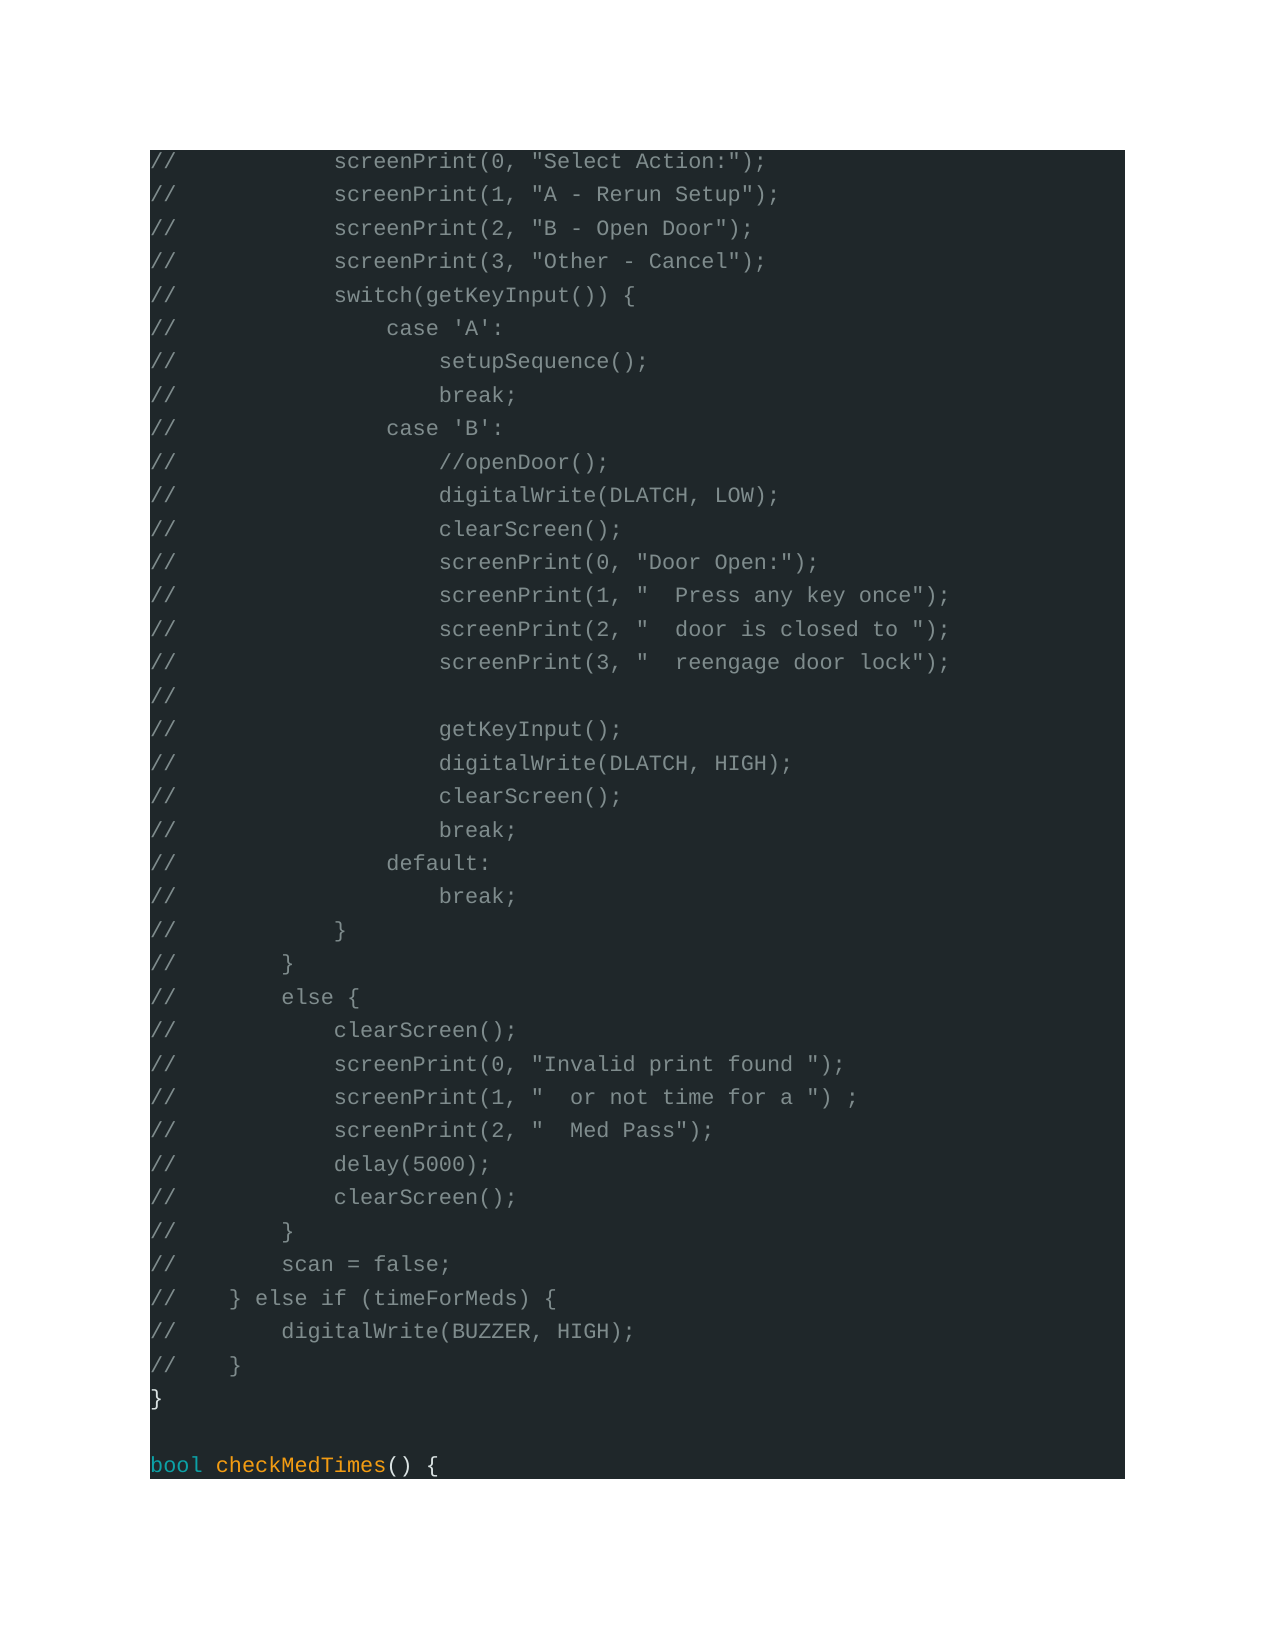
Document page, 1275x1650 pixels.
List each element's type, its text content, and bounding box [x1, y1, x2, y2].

text // clearScreen(); [150, 518, 1125, 543]
text // delay(5000); [150, 1153, 1125, 1178]
text // } [150, 952, 1125, 977]
text // setupSequence(); [150, 351, 1125, 375]
text // screenPrint(1, " or not time for a ") ; [150, 1086, 1125, 1111]
text // break; [150, 819, 1125, 843]
text // screenPrint(3, "Other - Cancel"); [150, 250, 1125, 275]
text // screenPrint(1, "A - Rerun Setup"); [150, 183, 1125, 208]
text // screenPrint(3, " reengage door lock"); [150, 652, 1125, 676]
text // } else if (timeForMeds) { [150, 1287, 1125, 1312]
text // case 'A': [150, 317, 1125, 342]
text // screenPrint(0, "Door Open:"); [150, 551, 1125, 576]
text // case 'B': [150, 417, 1125, 442]
text // [150, 685, 1125, 710]
text // scan = false; [150, 1253, 1125, 1278]
text // } [150, 1220, 1125, 1245]
text // clearScreen(); [150, 1019, 1125, 1044]
text // digitalWrite(DLATCH, LOW); [150, 484, 1125, 509]
text } [150, 1387, 1125, 1412]
text // screenPrint(2, " door is closed to "); [150, 618, 1125, 643]
text // default: [150, 852, 1125, 877]
text // switch(getKeyInput()) { [150, 284, 1125, 308]
text bool checkMedTimes() { [150, 1454, 1125, 1479]
text // screenPrint(0, "Select Action:"); [150, 150, 1125, 175]
text // else { [150, 986, 1125, 1011]
text // break; [150, 384, 1125, 409]
text // break; [150, 886, 1125, 910]
text // clearScreen(); [150, 785, 1125, 810]
text // screenPrint(2, "B - Open Door"); [150, 217, 1125, 242]
text // } [150, 1354, 1125, 1378]
text // } [150, 919, 1125, 944]
text // digitalWrite(DLATCH, HIGH); [150, 752, 1125, 777]
text // screenPrint(0, "Invalid print found "); [150, 1053, 1125, 1078]
text // screenPrint(2, " Med Pass"); [150, 1120, 1125, 1144]
text // //openDoor(); [150, 451, 1125, 476]
text // screenPrint(1, " Press any key once"); [150, 585, 1125, 609]
text // clearScreen(); [150, 1187, 1125, 1211]
text // digitalWrite(BUZZER, HIGH); [150, 1320, 1125, 1345]
text // getKeyInput(); [150, 718, 1125, 743]
